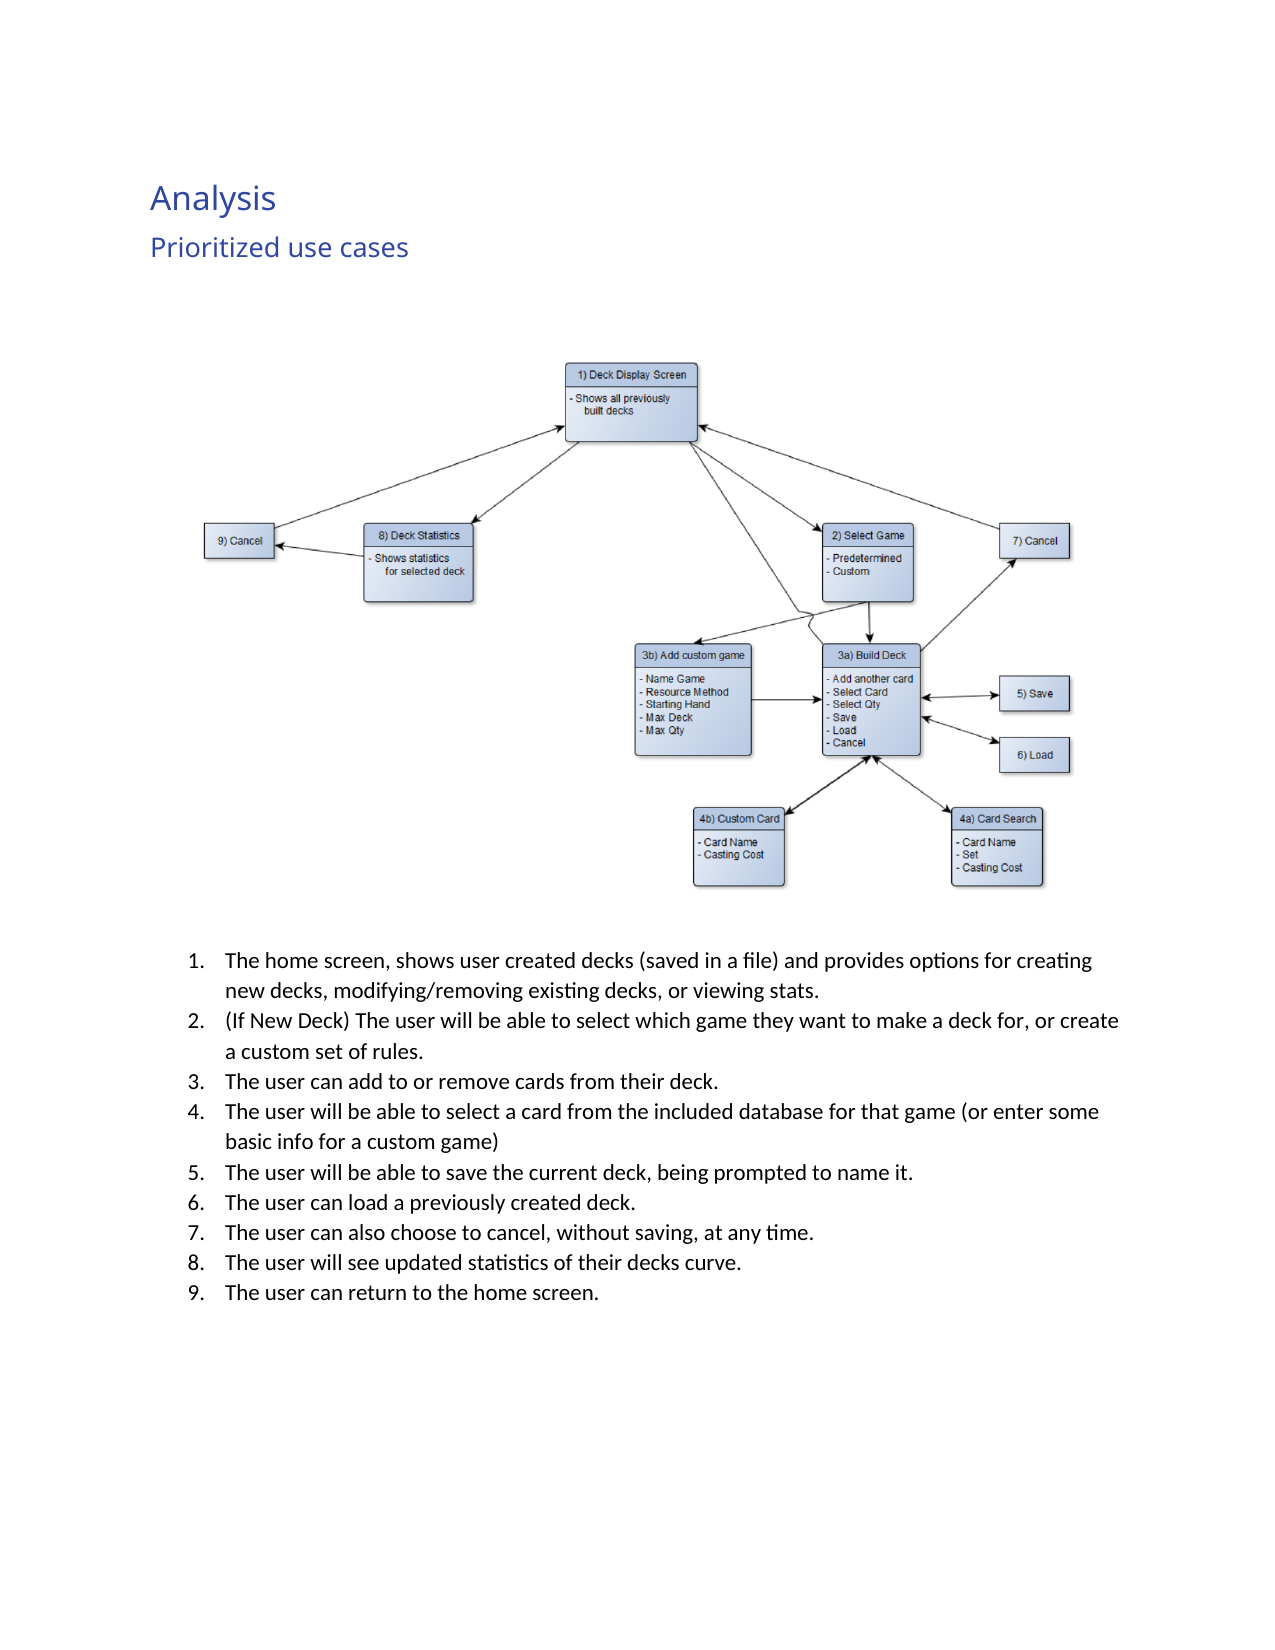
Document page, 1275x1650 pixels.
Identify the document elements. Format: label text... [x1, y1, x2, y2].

list The user can add to or remove cards from their deck. [187, 1067, 1125, 1095]
list The home screen, shows user created decks (saved in a file) and provides options for creating new decks, modifying/removing existing decks, or viewing stats. [187, 946, 1125, 1004]
list The user can also choose to cancel, without saving, at any time. [187, 1218, 1125, 1246]
list The user will see updated statistics of their decks curve. [187, 1248, 1125, 1276]
list The user can return to the home screen. [187, 1278, 1125, 1306]
list (If New Deck) The user will be able to select which game they want to make a deck for, or create a custom set of rules. [187, 1007, 1125, 1065]
list The user will be able to select a card from the included database for that game (or enter some basic info for a custom game) [187, 1097, 1125, 1155]
list The user will be able to save the current deck, being prompted to name it. [187, 1158, 1125, 1186]
picture [150, 314, 1124, 928]
subtitle Analysis [150, 175, 1125, 220]
subtitle Prioritized use cases [150, 228, 1125, 265]
list The user can load a previously created deck. [187, 1188, 1125, 1216]
